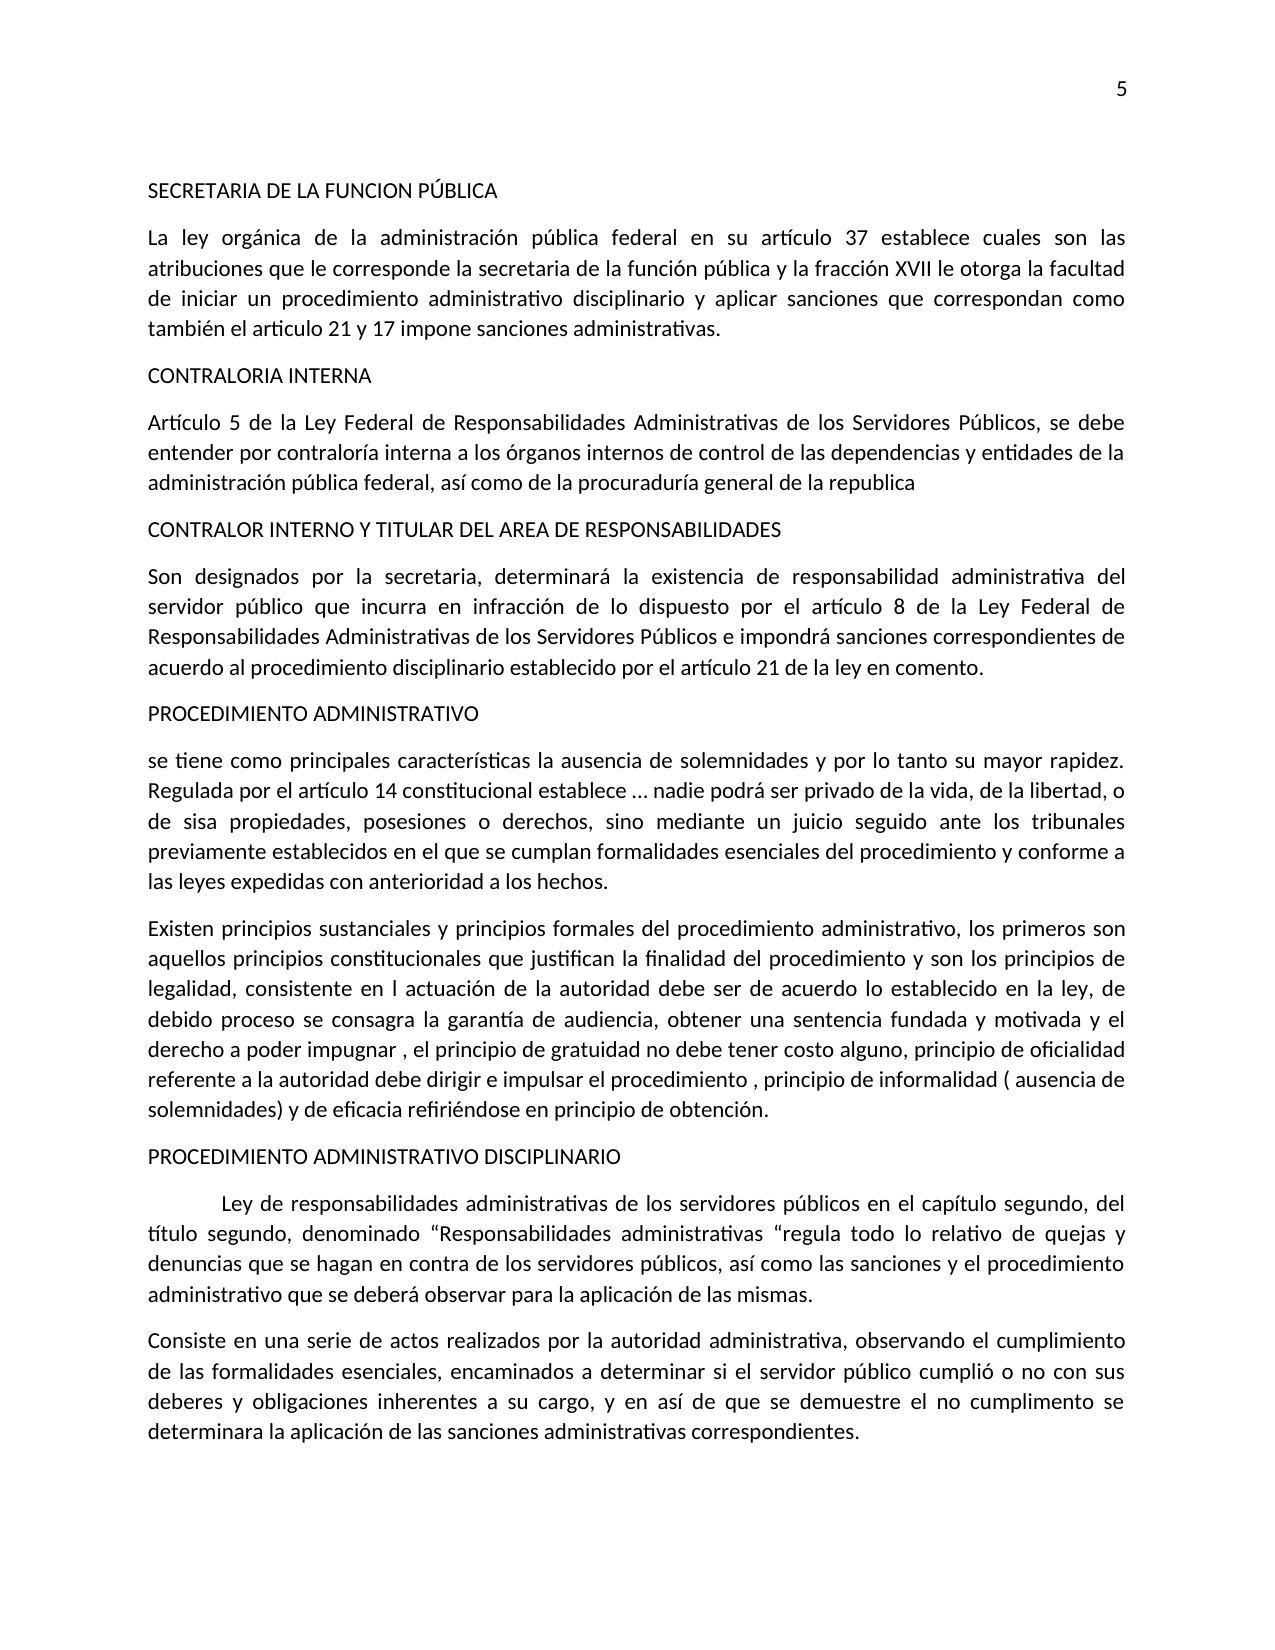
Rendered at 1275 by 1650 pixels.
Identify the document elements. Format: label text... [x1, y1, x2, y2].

text Consiste en una serie de actos realizados por la autoridad administrativa, observando el cumplimiento de las formalidades esenciales, encaminados a determinar si el servidor público cumplió o no con sus deberes y obligaciones inherentes a su cargo, y en así de que se demuestre el no cumplimento se determinara la aplicación de las sanciones administrativas correspondientes. [148, 1327, 1127, 1445]
text Ley de responsabilidades administrativas de los servidores públicos en el capítulo segundo, del título segundo, denominado “Responsabilidades administrativas “regula todo lo relativo de quejas y denuncias que se hagan en contra de los servidores públicos, así como las sanciones y el procedimiento administrativo que se deberá observar para la aplicación de las mismas. [148, 1189, 1127, 1308]
text La ley orgánica de la administración pública federal en su artículo 37 establece cuales son las atribuciones que le corresponde la secretaria de la función pública y la fracción XVII le otorga la facultad de iniciar un procedimiento administrativo disciplinario y aplicar sanciones que correspondan como también el articulo 21 y 17 impone sanciones administrativas. [148, 223, 1127, 342]
text se tiene como principales características la ausencia de solemnidades y por lo tanto su mayor rapidez. Regulada por el artículo 14 constitucional establece … nadie podrá ser privado de la vida, de la libertad, o de sisa propiedades, posesiones o derechos, sino mediante un juicio seguido ante los tribunales previamente establecidos en el que se cumplan formalidades esenciales del procedimiento y conforme a las leyes expedidas con anterioridad a los hechos. [148, 746, 1127, 895]
text Son designados por la secretaria, determinará la existencia de responsabilidad administrativa del servidor público que incurra en infracción de lo dispuesto por el artículo 8 de la Ley Federal de Responsabilidades Administrativas de los Servidores Públicos e impondrá sanciones correspondientes de acuerdo al procedimiento disciplinario establecido por el artículo 21 de la ley en comento. [148, 562, 1127, 681]
text CONTRALORIA INTERNA [148, 361, 1127, 389]
text Artículo 5 de la Ley Federal de Responsabilidades Administrativas de los Servidores Públicos, se debe entender por contraloría interna a los órganos internos de control de las dependencias y entidades de la administración pública federal, así como de la procuraduría general de la republica [148, 408, 1127, 496]
text PROCEDIMIENTO ADMINISTRATIVO [148, 699, 1127, 728]
text SECRETARIA DE LA FUNCION PÚBLICA [148, 177, 1127, 205]
text PROCEDIMIENTO ADMINISTRATIVO DISCIPLINARIO [148, 1142, 1127, 1170]
text Existen principios sustanciales y principios formales del procedimiento administrativo, los primeros son aquellos principios constitucionales que justifican la finalidad del procedimiento y son los principios de legalidad, consistente en l actuación de la autoridad debe ser de acuerdo lo establecido en la ley, de debido proceso se consagra la garantía de audiencia, obtener una sentencia fundada y motivada y el derecho a poder impugnar , el principio de gratuidad no debe tener costo alguno, principio de oficialidad referente a la autoridad debe dirigir e impulsar el procedimiento , principio de informalidad ( ausencia de solemnidades) y de eficacia refiriéndose en principio de obtención. [148, 914, 1127, 1123]
text CONTRALOR INTERNO Y TITULAR DEL AREA DE RESPONSABILIDADES [148, 515, 1127, 543]
